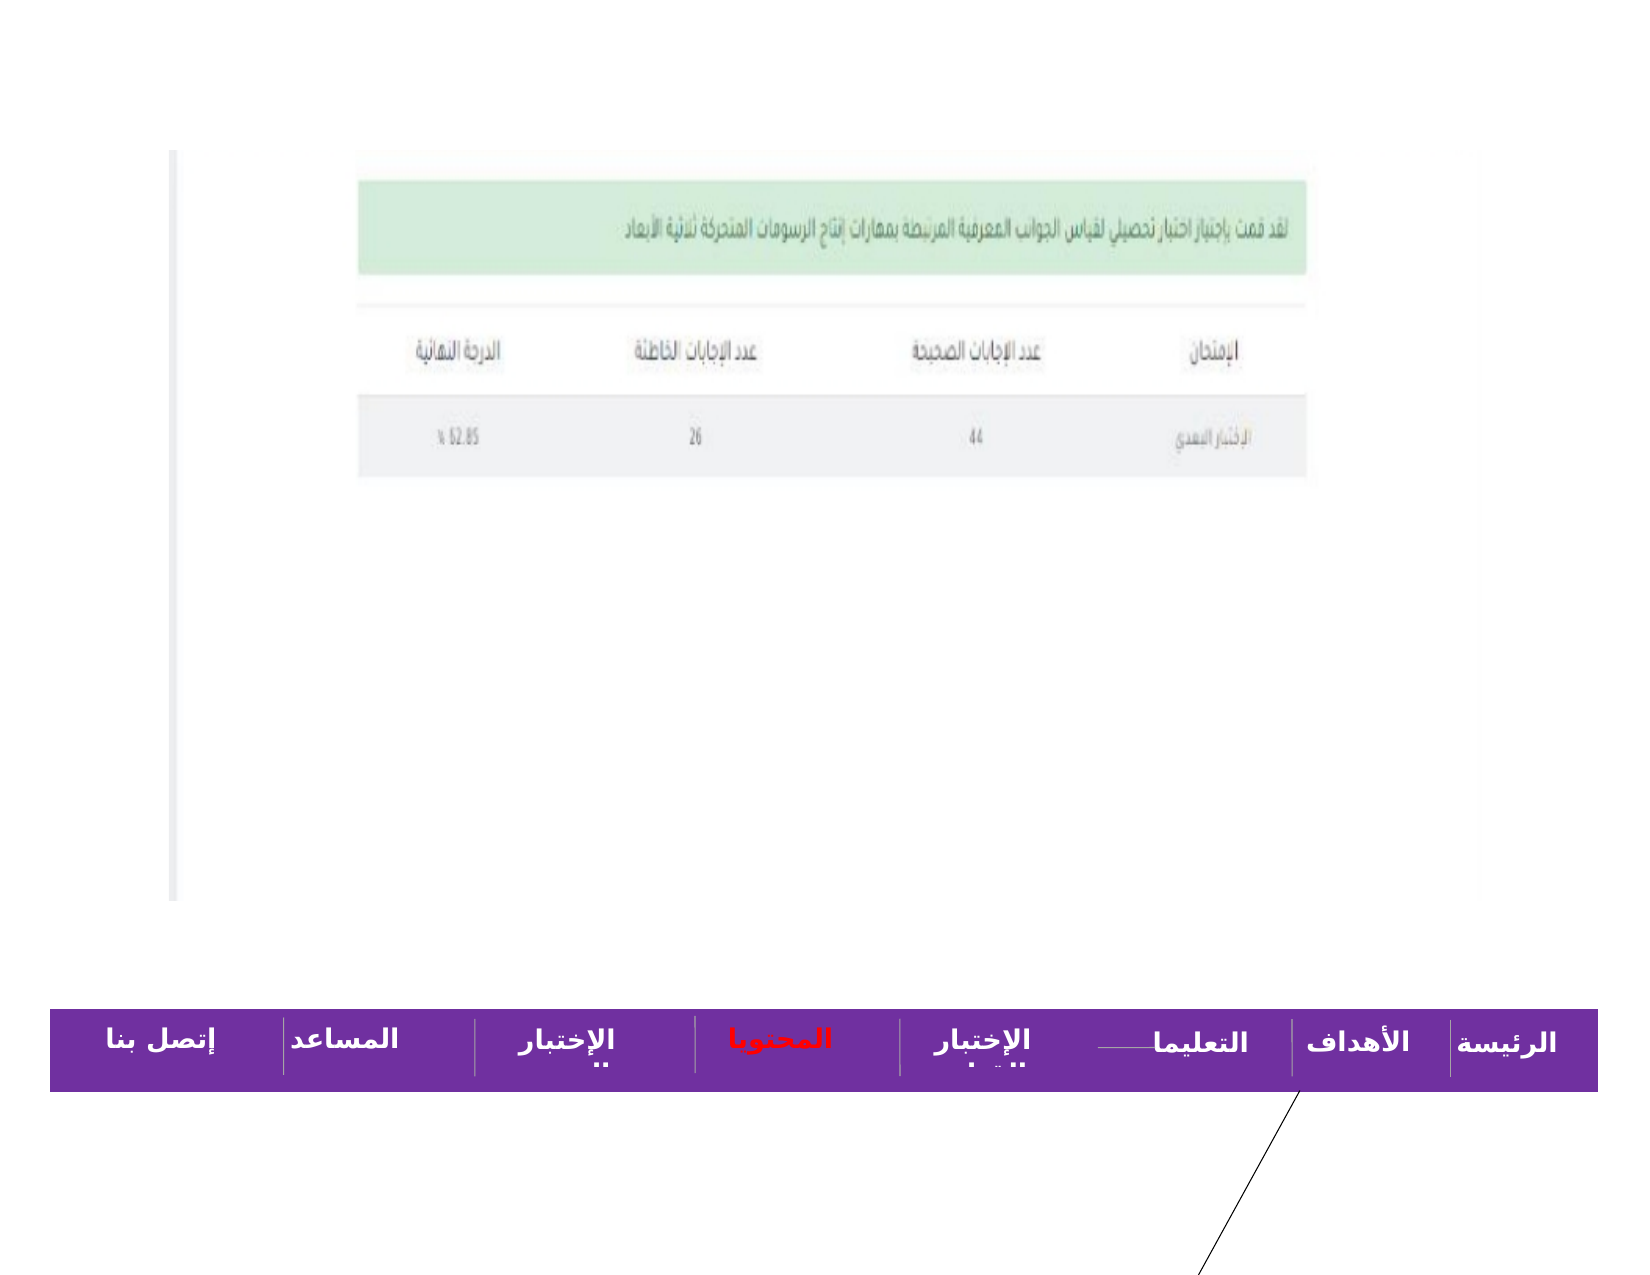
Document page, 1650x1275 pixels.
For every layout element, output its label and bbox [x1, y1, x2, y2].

picture [168, 150, 1483, 901]
